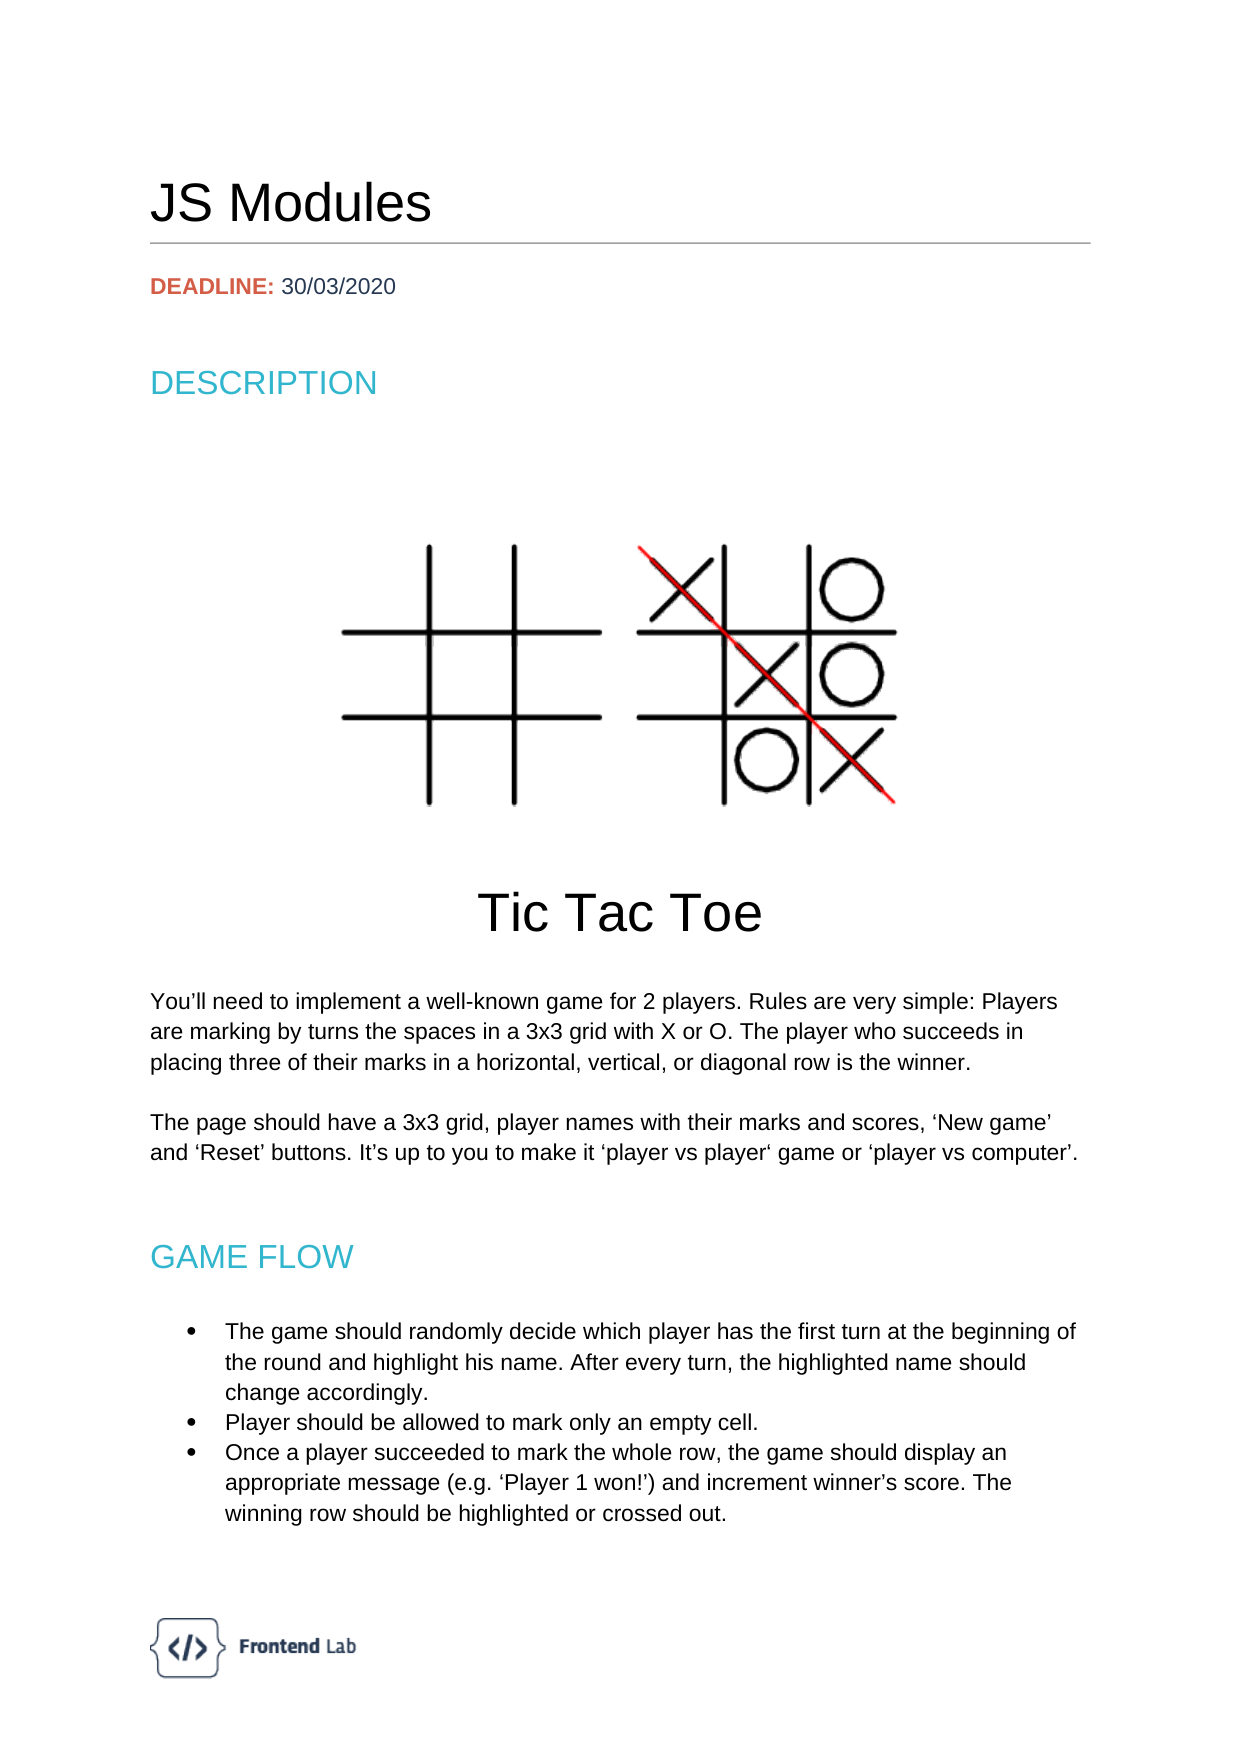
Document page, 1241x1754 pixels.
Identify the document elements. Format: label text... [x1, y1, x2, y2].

subtitle GAME FLOW [150, 1237, 1090, 1276]
text DEADLINE: 30/03/2020 [150, 273, 1090, 299]
subtitle DESCRIPTION [150, 363, 1090, 401]
picture [324, 534, 917, 816]
picture [150, 1618, 358, 1679]
list The game should randomly decide which player has the first turn at the beginning of the round and highlight his name. After every turn, the highlighted name should change accordingly. [187, 1318, 1090, 1405]
list Player should be allowed to mark only an empty cell. [187, 1409, 1090, 1435]
text The page should have a 3x3 grid, player names with their marks and scores, ‘New game’ and ‘Reset’ buttons. It’s up to you to make it ‘player vs player‘ game or ‘player vs computer’. [150, 1109, 1090, 1166]
title JS Modules [150, 171, 1090, 233]
list Once a player succeeded to mark the whole row, the game should display an appropriate message (e.g. ‘Player 1 won!’) and increment winner’s score. The winning row should be highlighted or crossed out. [187, 1439, 1090, 1526]
title Tic Tac Toe [150, 880, 1090, 942]
text You’ll need to implement a well-known game for 2 players. Rules are very simple: Players are marking by turns the spaces in a 3x3 grid with X or O. The player who succeeds in placing three of their marks in a horizontal, vertical, or diagonal row is the winner. [150, 988, 1090, 1075]
